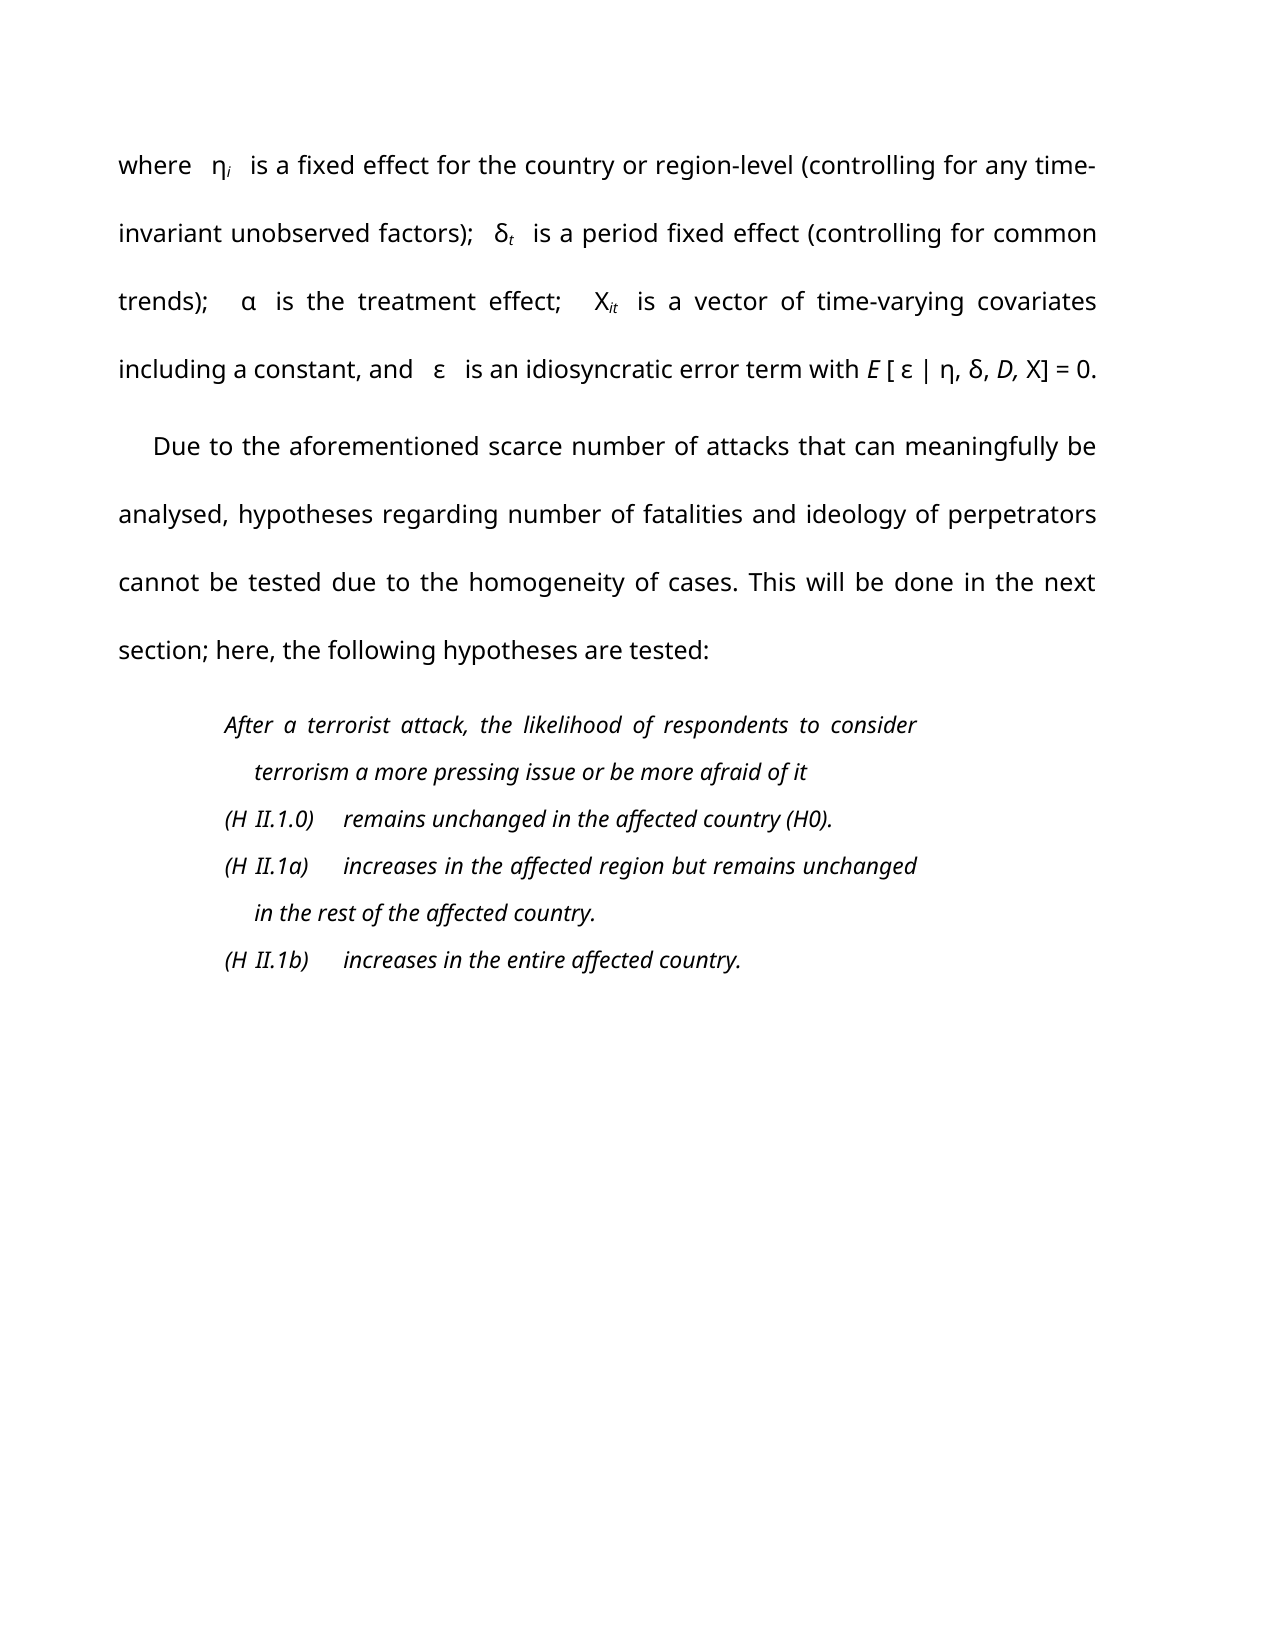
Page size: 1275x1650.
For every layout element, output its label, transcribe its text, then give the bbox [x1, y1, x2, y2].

text (H II.1.0) remains unchanged in the affected country (H0). [224, 803, 921, 834]
text (H II.1a) increases in the affected region but remains unchanged in the rest of the affected country. [224, 850, 921, 928]
text Due to the aforementioned scarce number of attacks that can meaningfully be analysed, hypotheses regarding number of fatalities and ideology of perpetrators cannot be tested due to the homogeneity of cases. This will be done in the next section; here, the following hypotheses are tested: [118, 428, 1098, 667]
text (H II.1b) increases in the entire affected country. [224, 944, 921, 975]
text After a terrorist attack, the likelihood of respondents to consider terrorism a more pressing issue or be more afraid of it [224, 709, 921, 787]
text where ηi is a fixed effect for the country or region-level (controlling for any time-invariant unobserved factors); δt is a period fixed effect (controlling for common trends); α is the treatment effect; Xit is a vector of time-varying covariates including a constant, and ε is an idiosyncratic error term with E [ ε | η, δ, D, X] = 0. [118, 148, 1098, 386]
